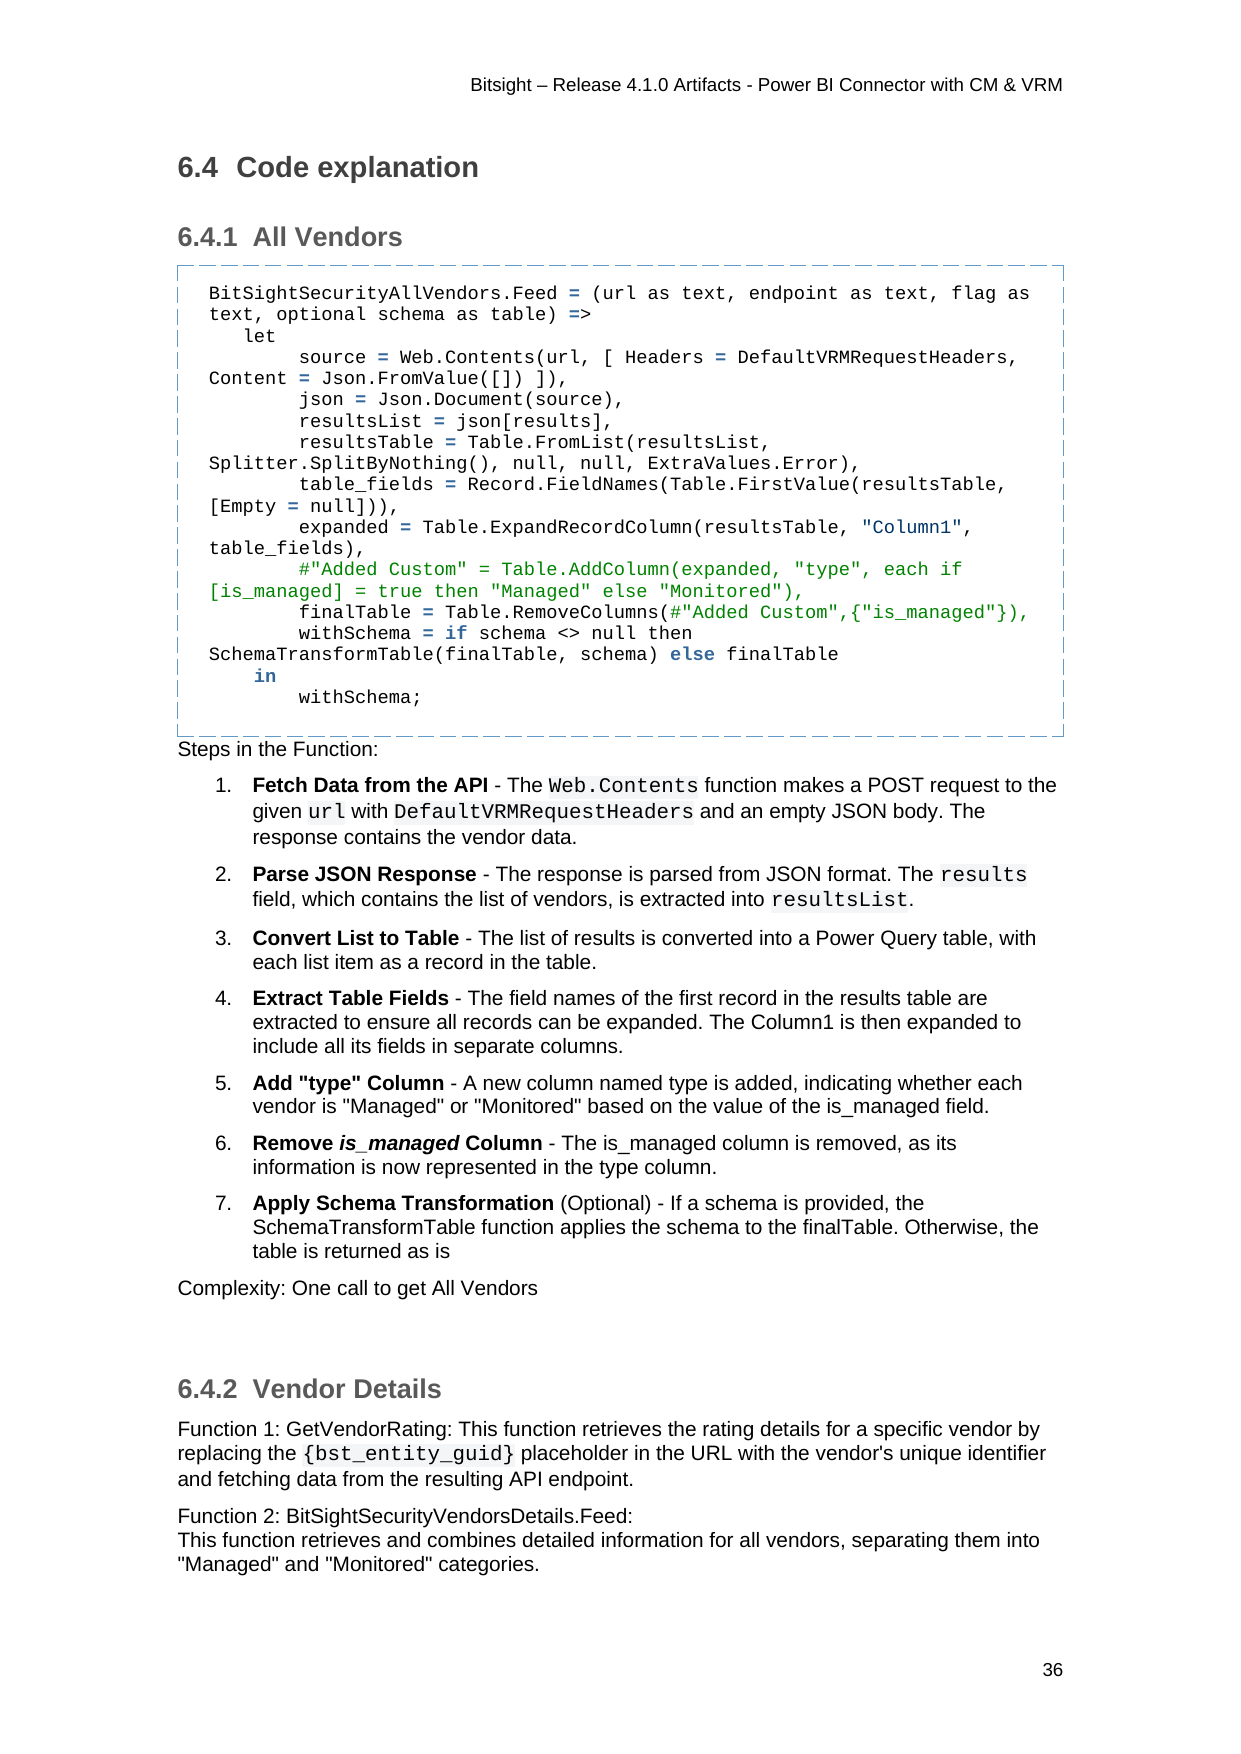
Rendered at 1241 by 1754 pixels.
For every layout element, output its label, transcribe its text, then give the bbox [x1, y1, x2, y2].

list Apply Schema Transformation (Optional) - If a schema is provided, the SchemaTransformTable function applies the schema to the finalTable. Otherwise, the table is returned as is [215, 1191, 1063, 1263]
text Complexity: One call to get All Vendors [177, 1276, 1063, 1299]
list Add "type" Column - A new column named type is added, indicating whether each vendor is "Managed" or "Monitored" based on the value of the is_managed field. [215, 1070, 1063, 1118]
subtitle Code explanation [177, 150, 1063, 183]
list Parse JSON Response - The response is parsed from JSON format. The results field, which contains the list of vendors, is extracted into resultsList. [215, 861, 1063, 913]
table_header BitSightSecurityAllVendors.Feed = (url as text, endpoint as text, flag as text, optional schema as table) => let source = Web.Contents(url, [ Headers = DefaultVRMRequestHeaders, Content = Json.FromValue([]) ]), json = Json.Document(source), resultsList = json[results], resultsTable = Table.FromList(resultsList, Splitter.SplitByNothing(), null, null, ExtraValues.Error), table_fields = Record.FieldNames(Table.FirstValue(resultsTable, [Empty = null])), expanded = Table.ExpandRecordColumn(resultsTable, "Column1", table_fields), #"Added Custom" = Table.AddColumn(expanded, "type", each if [is_managed] = true then "Managed" else "Monitored"), finalTable = Table.RemoveColumns(#"Added Custom",{"is_managed"}), withSchema = if schema <> null then SchemaTransformTable(finalTable, schema) else finalTable in withSchema; [178, 265, 1063, 736]
subtitle Vendor Details [177, 1373, 1063, 1405]
text Function 2: BitSightSecurityVendorsDetails.Feed: This function retrieves and combines detailed information for all vendors, separating them into "Managed" and "Monitored" categories. [177, 1503, 1063, 1575]
list Fetch Data from the API - The Web.Contents function makes a POST request to the given url with DefaultVRMRequestHeaders and an empty JSON body. The response contains the vendor data. [215, 773, 1063, 849]
text Steps in the Function: [177, 737, 1063, 761]
list Extract Table Fields - The field names of the first record in the results table are extracted to ensure all records can be expanded. The Column1 is then expanded to include all its fields in separate columns. [215, 986, 1063, 1058]
list Convert List to Table - The list of results is converted into a Power Query table, with each list item as a record in the table. [215, 926, 1063, 973]
text Function 1: GetVendorRating: This function retrieves the rating details for a specific vendor by replacing the {bst_entity_guid} placeholder in the URL with the vendor's unique identifier and fetching data from the resulting API endpoint. [177, 1417, 1063, 1491]
subtitle All Vendors [177, 221, 1063, 252]
list Remove is_managed Column - The is_managed column is removed, as its information is now represented in the type column. [215, 1131, 1063, 1179]
